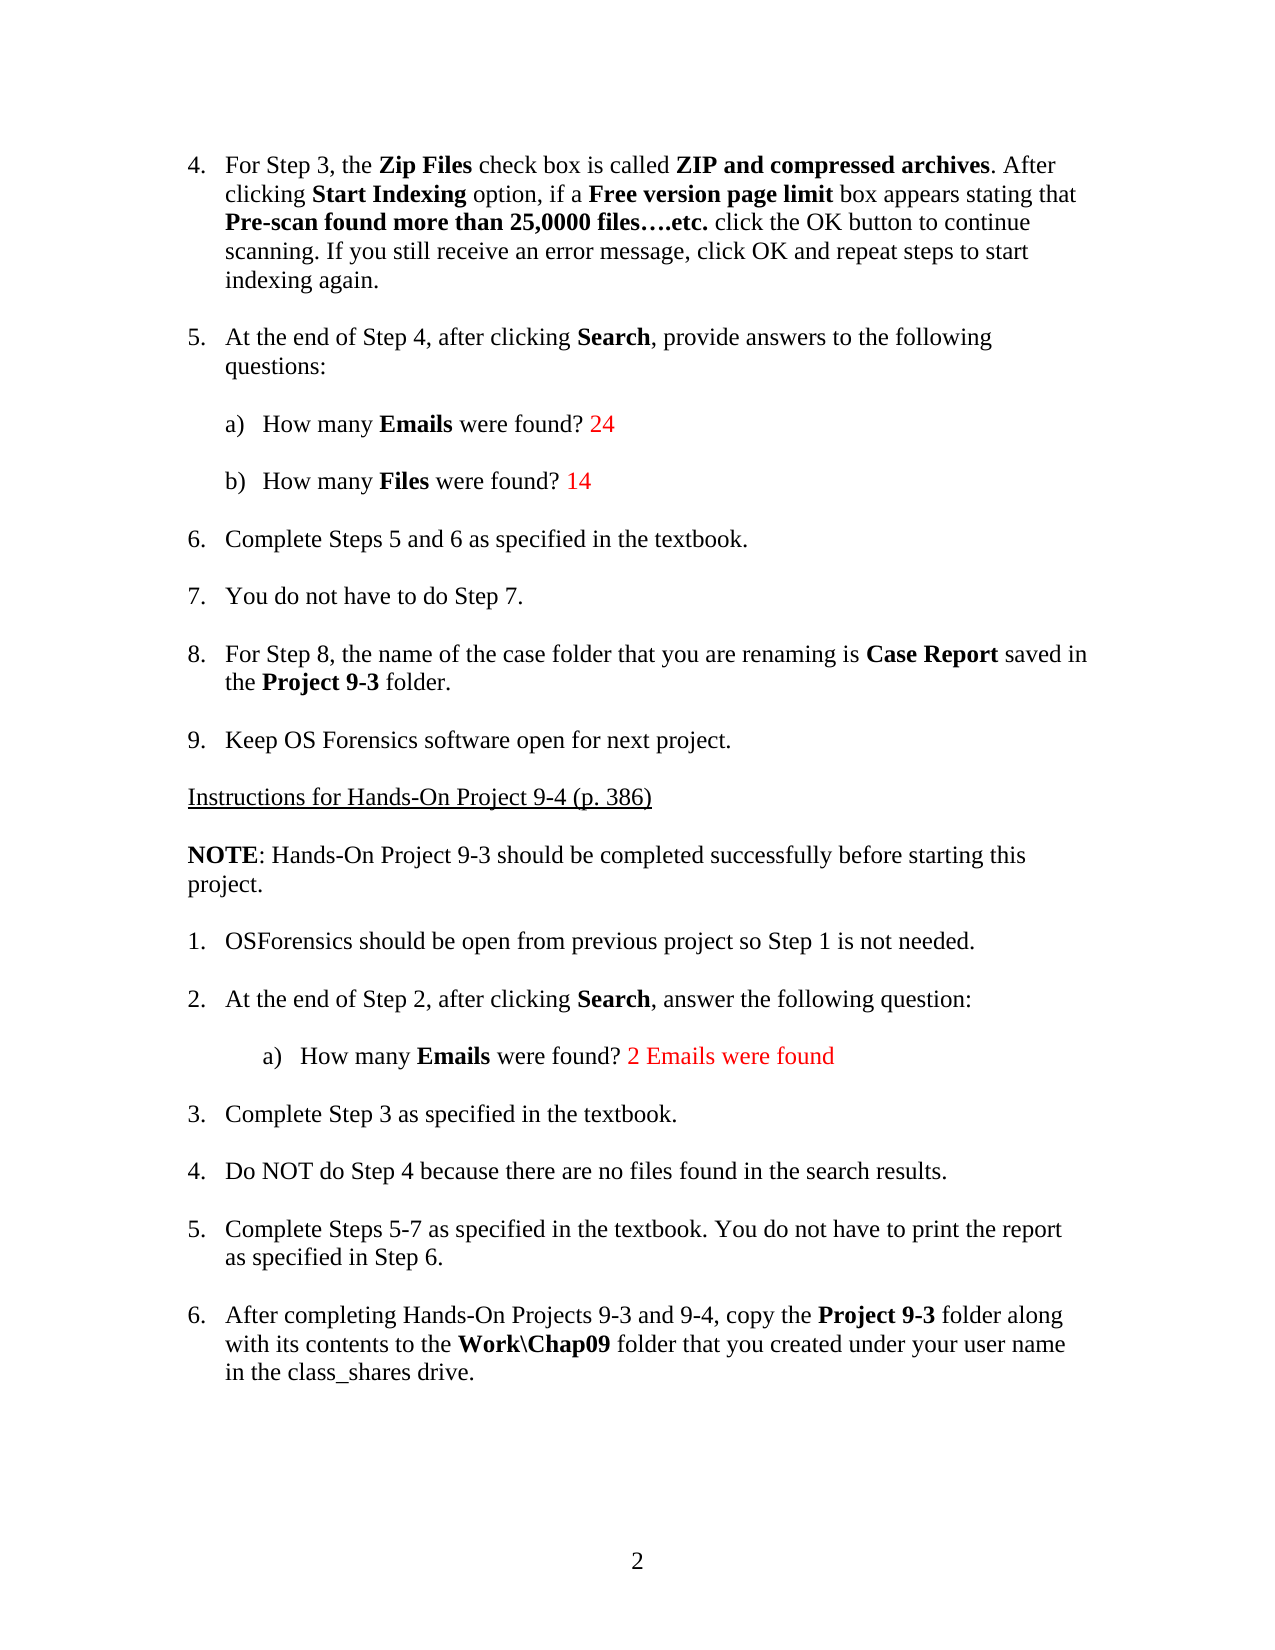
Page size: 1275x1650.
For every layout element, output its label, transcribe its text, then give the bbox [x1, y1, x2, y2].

list Complete Steps 5-7 as specified in the textbook. You do not have to print the report as specified in Step 6. [187, 1214, 1087, 1271]
list How many Emails were found? 24 [225, 409, 1087, 437]
list For Step 8, the name of the case folder that you are renaming is Case Report saved in the Project 9-3 folder. [187, 639, 1087, 696]
list Complete Step 3 as specified in the textbook. [187, 1099, 1087, 1127]
list Keep OS Forensics software open for next project. [187, 725, 1087, 754]
list At the end of Step 4, after clicking Search, provide answers to the following questions: [187, 322, 1087, 380]
list For Step 3, the Zip Files check box is called ZIP and compressed archives. After clicking Start Indexing option, if a Free version page limit box appears stating that Pre-scan found more than 25,0000 files….etc. click the OK button to continue scanning. If you still receive an error message, click OK and repeat steps to start indexing again. [187, 150, 1087, 294]
list You do not have to do Step 7. [187, 581, 1087, 610]
list How many Files were found? 14 [225, 466, 1087, 495]
text Instructions for Hands-On Project 9-4 (p. 386) [187, 782, 1087, 811]
list Do NOT do Step 4 because there are no files found in the search results. [187, 1156, 1087, 1185]
list After completing Hands-On Projects 9-3 and 9-4, copy the Project 9-3 folder along with its contents to the Work\Chap09 folder that you created under your user name in the class_shares drive. [187, 1300, 1087, 1386]
text NOTE: Hands-On Project 9-3 should be completed successfully before starting this project. [187, 840, 1087, 897]
list OSForensics should be open from previous project so Step 1 is not needed. [187, 926, 1087, 955]
list How many Emails were found? 2 Emails were found [262, 1041, 1087, 1070]
list Complete Steps 5 and 6 as specified in the textbook. [187, 524, 1087, 552]
list At the end of Step 2, after clicking Search, answer the following question: [187, 984, 1087, 1012]
